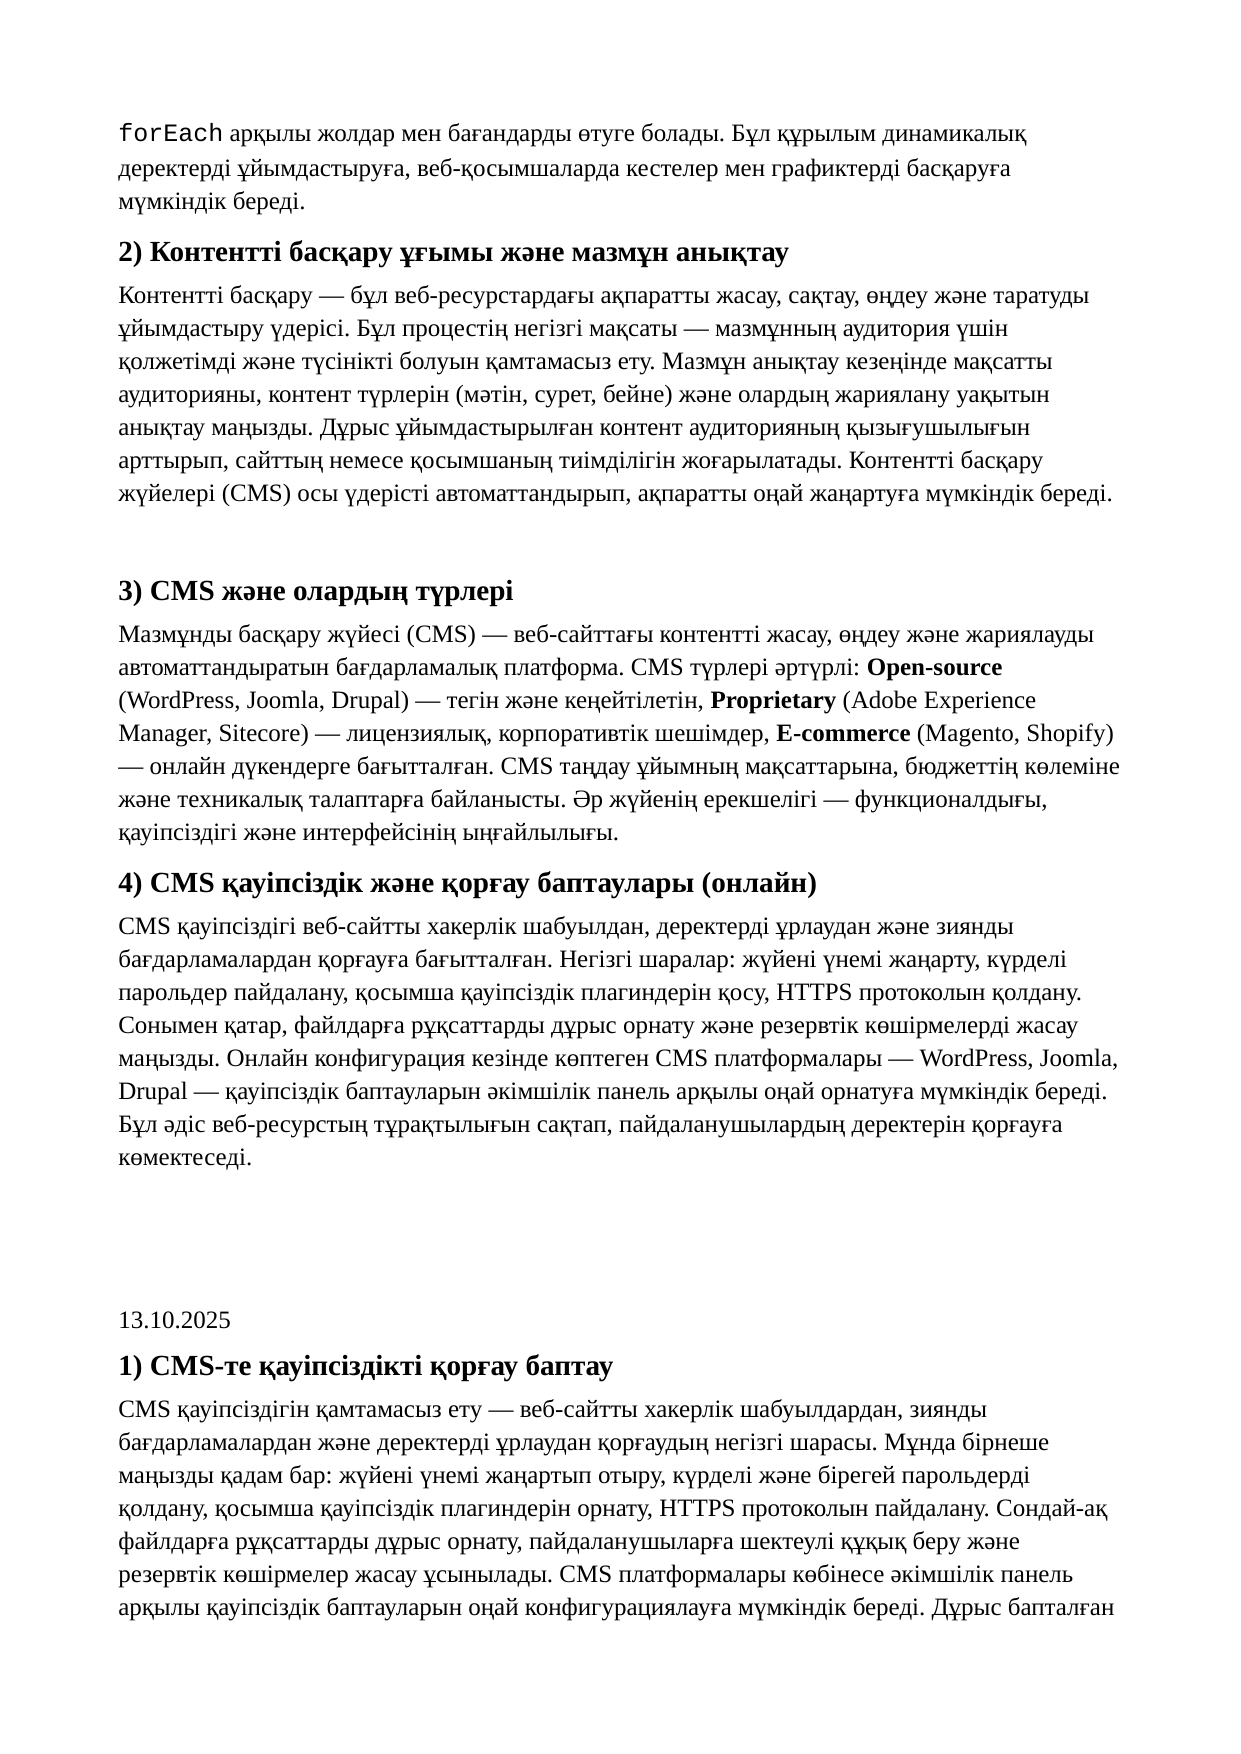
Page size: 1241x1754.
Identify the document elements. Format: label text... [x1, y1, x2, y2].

text Контентті басқару — бұл веб-ресурстардағы ақпаратты жасау, сақтау, өңдеу және таратуды ұйымдастыру үдерісі. Бұл процестің негізгі мақсаты — мазмұнның аудитория үшін қолжетімді және түсінікті болуын қамтамасыз ету. Мазмұн анықтау кезеңінде мақсатты аудиторияны, контент түрлерін (мәтін, сурет, бейне) және олардың жариялану уақытын анықтау маңызды. Дұрыс ұйымдастырылған контент аудиторияның қызығушылығын арттырып, сайттың немесе қосымшаның тиімділігін жоғарылатады. Контентті басқару жүйелері (CMS) осы үдерісті автоматтандырып, ақпаратты оңай жаңартуға мүмкіндік береді. [118, 280, 1122, 507]
text CMS қауіпсіздігі веб-сайтты хакерлік шабуылдан, деректерді ұрлаудан және зиянды бағдарламалардан қорғауға бағытталған. Негізгі шаралар: жүйені үнемі жаңарту, күрделі парольдер пайдалану, қосымша қауіпсіздік плагиндерін қосу, HTTPS протоколын қолдану. Сонымен қатар, файлдарға рұқсаттарды дұрыс орнату және резервтік көшірмелерді жасау маңызды. Онлайн конфигурация кезінде көптеген CMS платформалары — WordPress, Joomla, Drupal — қауіпсіздік баптауларын әкімшілік панель арқылы оңай орнатуға мүмкіндік береді. Бұл әдіс веб-ресурстың тұрақтылығын сақтап, пайдаланушылардың деректерін қорғауға көмектеседі. [118, 911, 1122, 1171]
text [118, 1394, 1122, 1621]
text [118, 118, 1122, 215]
text 13.10.2025 [118, 1305, 1122, 1333]
subtitle 4) CMS қауіпсіздік және қорғау баптаулары (онлайн) [118, 865, 1122, 898]
subtitle 1) CMS-те қауіпсіздікті қорғау баптау [118, 1348, 1122, 1382]
text Мазмұнды басқару жүйесі (CMS) — веб-сайттағы контентті жасау, өңдеу және жариялауды автоматтандыратын бағдарламалық платформа. CMS түрлері әртүрлі: Open-source (WordPress, Joomla, Drupal) — тегін және кеңейтілетін, Proprietary (Adobe Experience Manager, Sitecore) — лицензиялық, корпоративтік шешімдер, E-commerce (Magento, Shopify) — онлайн дүкендерге бағытталған. CMS таңдау ұйымның мақсаттарына, бюджеттің көлеміне және техникалық талаптарға байланысты. Әр жүйенің ерекшелігі — функционалдығы, қауіпсіздігі және интерфейсінің ыңғайлылығы. [118, 619, 1122, 846]
subtitle 3) CMS және олардың түрлері [118, 573, 1122, 607]
subtitle 2) Контентті басқару ұғымы және мазмұн анықтау [118, 234, 1122, 267]
